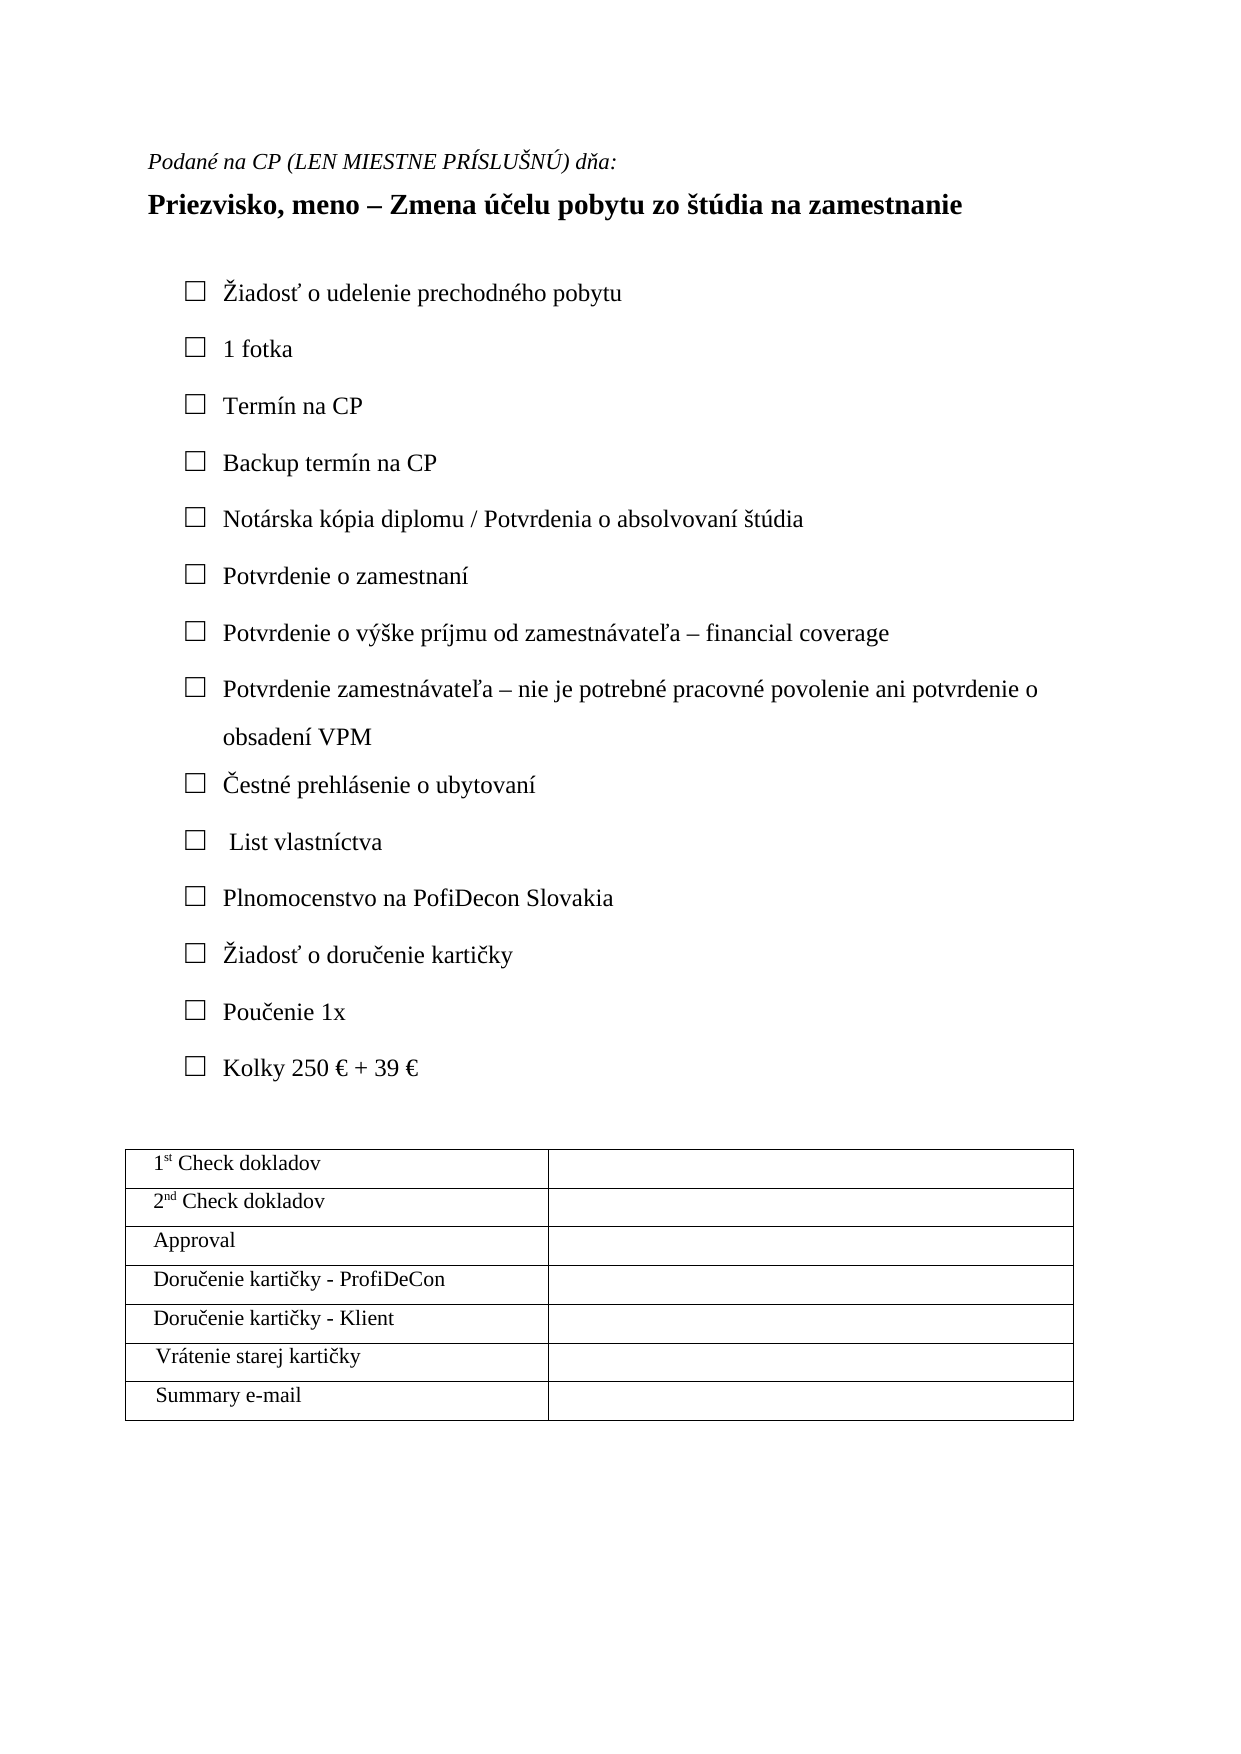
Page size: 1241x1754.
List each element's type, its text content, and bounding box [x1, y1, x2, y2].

list Backup termín na CP [185, 443, 1093, 481]
list Poučenie 1x [185, 992, 1093, 1030]
table_cell [549, 1305, 1073, 1342]
list Notárska kópia diplomu / Potvrdenia o absolvovaní štúdia [185, 500, 1093, 538]
list Termín na CP [185, 387, 1093, 425]
table_cell Summary e-mail [126, 1382, 548, 1420]
table_cell [549, 1227, 1073, 1265]
table_header [549, 1150, 1073, 1187]
table_cell Doručenie kartičky - Klient [126, 1305, 548, 1342]
list Potvrdenie zamestnávateľa – nie je potrebné pracovné povolenie ani potvrdenie o obsadení VPM [185, 670, 1093, 751]
list Potvrdenie o výške príjmu od zamestnávateľa – financial coverage [185, 613, 1093, 651]
list Žiadosť o udelenie prechodného pobytu [185, 273, 1093, 311]
list 1 fotka [185, 330, 1093, 368]
table_cell 2nd Check dokladov [126, 1189, 548, 1226]
list List vlastníctva [185, 822, 1093, 860]
table_cell [549, 1382, 1073, 1420]
table_cell Approval [126, 1227, 548, 1265]
table_cell [549, 1344, 1073, 1381]
list Kolky 250 € + 39 € [185, 1049, 1093, 1087]
text Podané na CP (LEN MIESTNE PRÍSLUŠNÚ) dňa: [148, 148, 1093, 174]
table_header 1st Check dokladov [126, 1150, 548, 1187]
list Potvrdenie o zamestnaní [185, 557, 1093, 595]
list Žiadosť o doručenie kartičky [185, 936, 1093, 973]
table_cell [549, 1266, 1073, 1304]
table_cell [549, 1189, 1073, 1226]
table_cell Vrátenie starej kartičky [126, 1344, 548, 1381]
list Plnomocenstvo na PofiDecon Slovakia [185, 879, 1093, 917]
text Priezvisko, meno – Zmena účelu pobytu zo štúdia na zamestnanie [148, 187, 1093, 221]
table_cell Doručenie kartičky - ProfiDeCon [126, 1266, 548, 1304]
list Čestné prehlásenie o ubytovaní [185, 766, 1093, 803]
